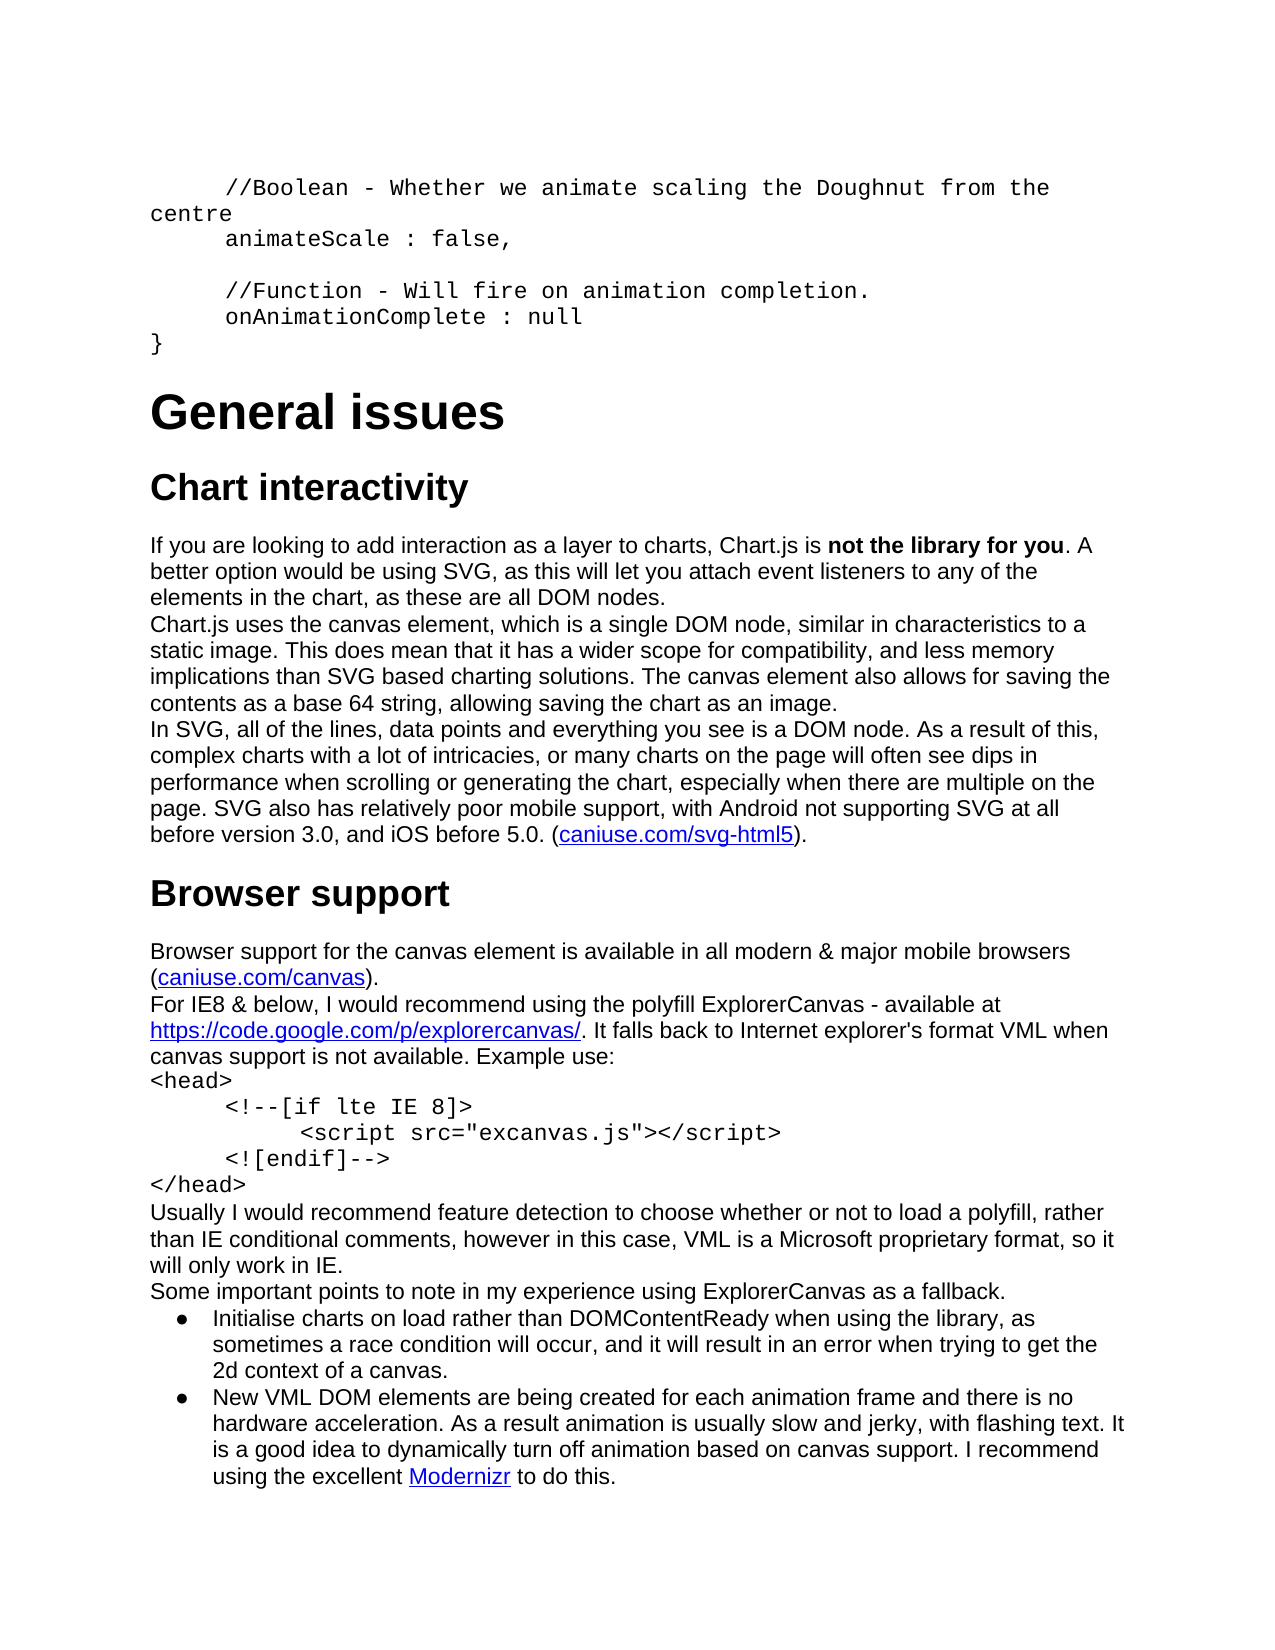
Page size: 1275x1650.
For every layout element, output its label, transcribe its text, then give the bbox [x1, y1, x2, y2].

text In SVG, all of the lines, data points and everything you see is a DOM node. As a result of this, complex charts with a lot of intricacies, or many charts on the page will often see dips in performance when scrolling or generating the chart, especially when there are multiple on the page. SVG also has relatively poor mobile support, with Android not supporting SVG at all before version 3.0, and iOS before 5.0. (caniuse.com/svg-html5). [150, 716, 1125, 848]
text For IE8 & below, I would recommend using the polyfill ExplorerCanvas - available at https://code.google.com/p/explorercanvas/. It falls back to Internet explorer's format VML when canvas support is not available. Example use: [150, 991, 1125, 1069]
text Usually I would recommend feature detection to choose whether or not to load a polyfill, rather than IE conditional comments, however in this case, VML is a Microsoft proprietary format, so it will only work in IE. [150, 1199, 1125, 1278]
text If you are looking to add interaction as a layer to charts, Chart.js is not the library for you. A better option would be using SVG, as this will let you attach event listeners to any of the elements in the chart, as these are all DOM nodes. [150, 532, 1125, 611]
text Chart.js uses the canvas element, which is a single DOM node, similar in characteristics to a static image. This does mean that it has a wider scope for compatibility, and less memory implications than SVG based charting solutions. The canvas element also allows for saving the contents as a base 64 string, allowing saving the chart as an image. [150, 611, 1125, 716]
subtitle General issues [150, 382, 1125, 440]
list New VML DOM elements are being created for each animation frame and there is no hardware acceleration. As a result animation is usually slow and jerky, with flashing text. It is a good idea to dynamically turn off animation based on canvas support. I recommend using the excellent Modernizr to do this. [175, 1384, 1125, 1489]
text Browser support for the canvas element is available in all modern & major mobile browsers (caniuse.com/canvas). [150, 938, 1125, 991]
text <head> <!--[if lte IE 8]> <script src="excanvas.js"></script> <![endif]--> </head> [150, 1069, 1125, 1199]
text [150, 150, 1125, 357]
subtitle Browser support [150, 871, 1125, 914]
list Initialise charts on load rather than DOMContentReady when using the library, as sometimes a race condition will occur, and it will result in an error when trying to get the 2d context of a canvas. [175, 1305, 1125, 1384]
text Some important points to note in my experience using ExplorerCanvas as a fallback. [150, 1278, 1125, 1305]
subtitle Chart interactivity [150, 465, 1125, 508]
